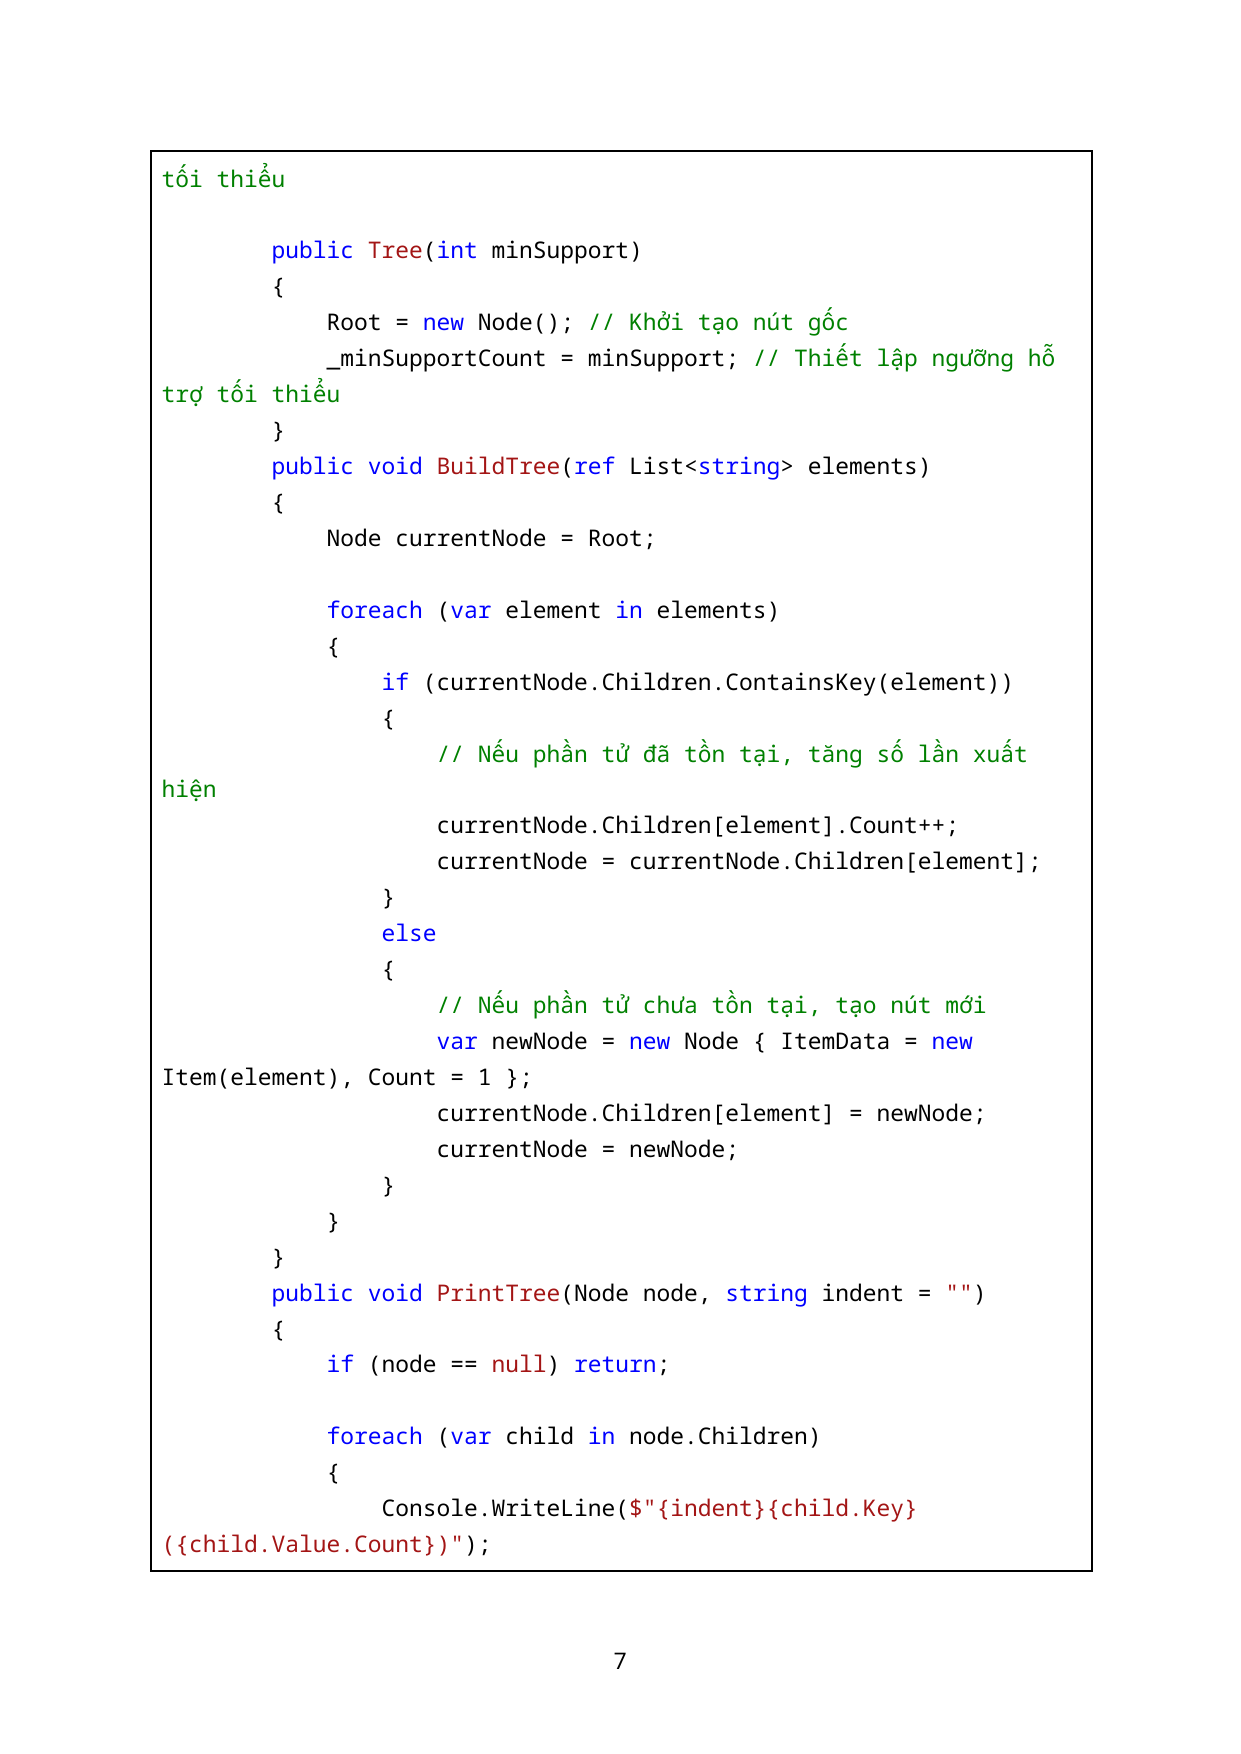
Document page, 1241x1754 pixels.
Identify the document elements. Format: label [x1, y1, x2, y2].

table_header [152, 152, 1091, 1570]
